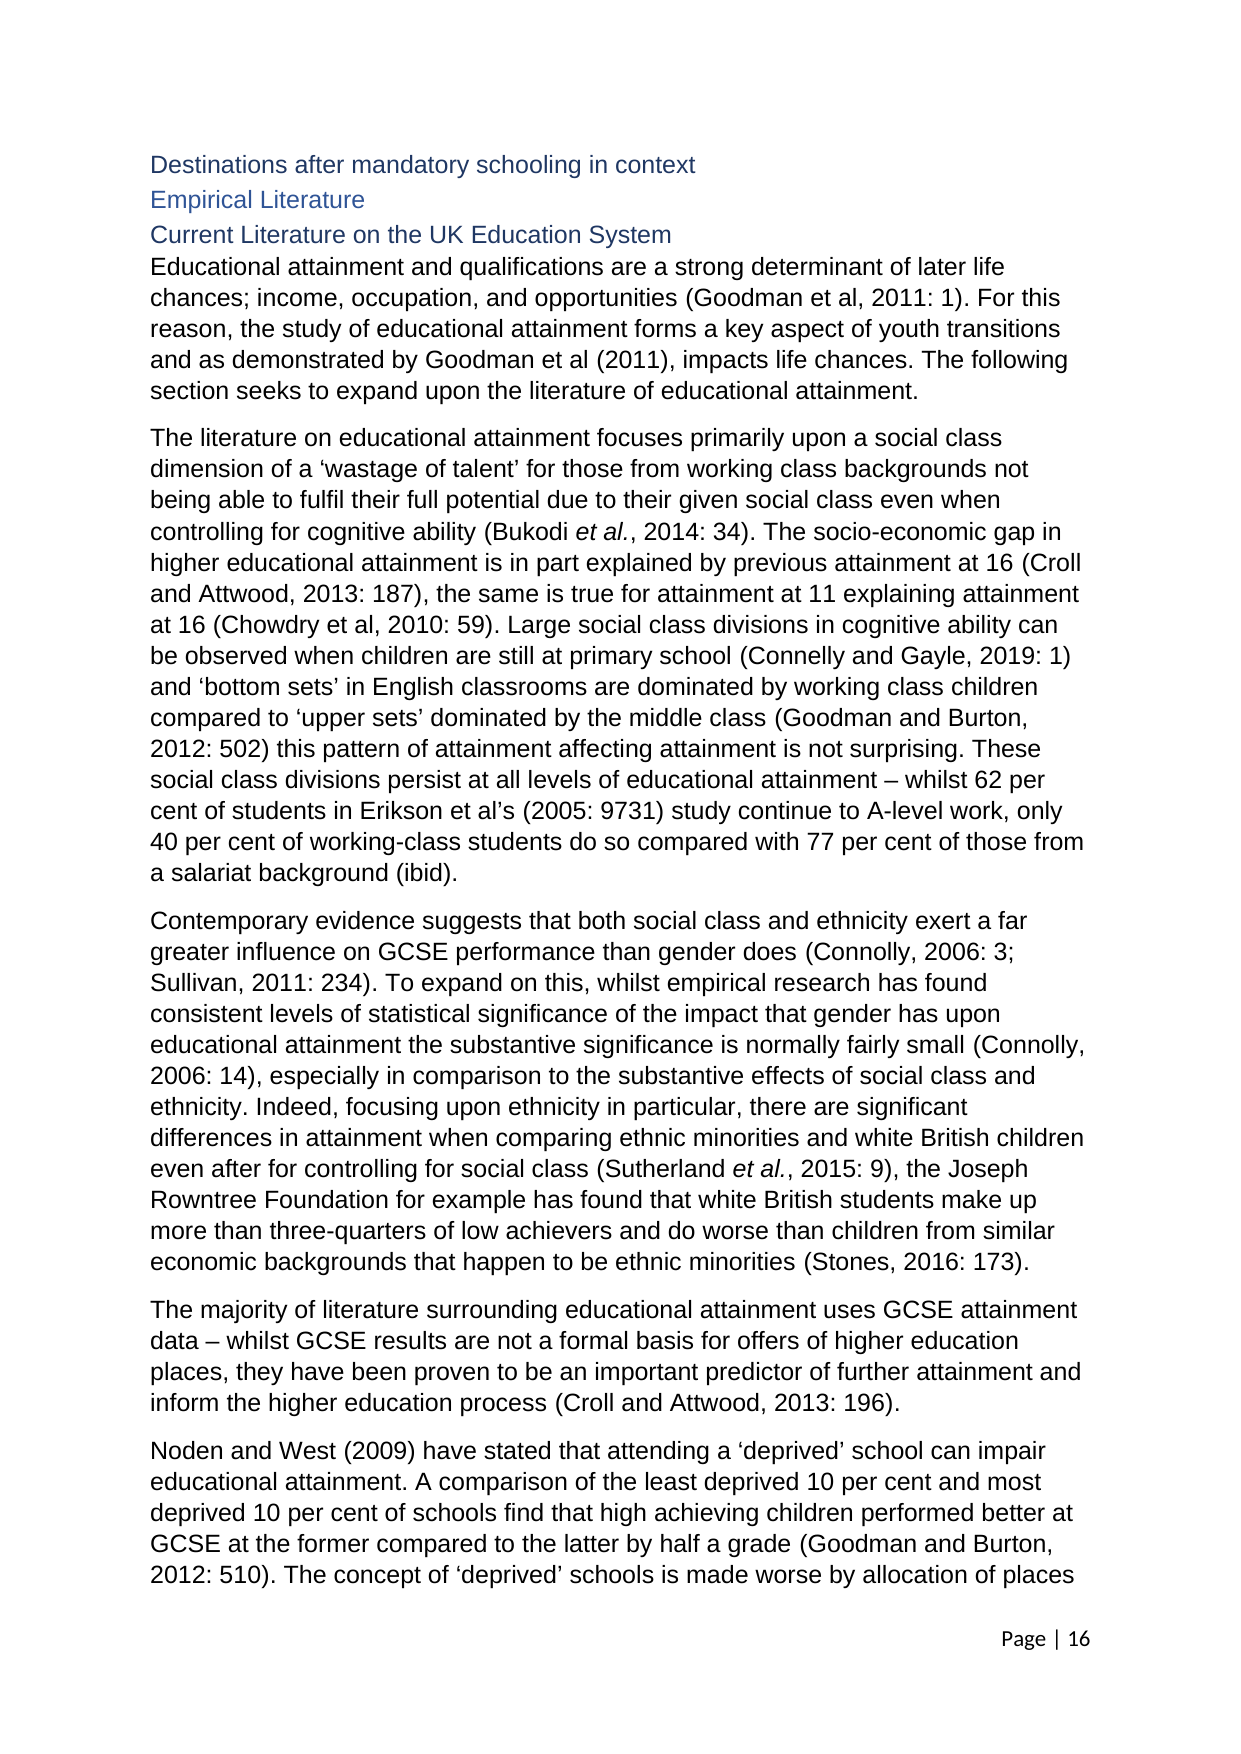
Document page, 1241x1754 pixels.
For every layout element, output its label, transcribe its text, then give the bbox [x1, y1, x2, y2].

text The literature on educational attainment focuses primarily upon a social class dimension of a ‘wastage of talent’ for those from working class backgrounds not being able to fulfil their full potential due to their given social class even when controlling for cognitive ability (Bukodi et al., 2014: 34). The socio-economic gap in higher educational attainment is in part explained by previous attainment at 16 (Croll and Attwood, 2013: 187), the same is true for attainment at 11 explaining attainment at 16 (Chowdry et al, 2010: 59). Large social class divisions in cognitive ability can be observed when children are still at primary school (Connelly and Gayle, 2019: 1) and ‘bottom sets’ in English classrooms are dominated by working class children compared to ‘upper sets’ dominated by the middle class (Goodman and Burton, 2012: 502) this pattern of attainment affecting attainment is not surprising. These social class divisions persist at all levels of educational attainment – whilst 62 per cent of students in Erikson et al’s (2005: 9731) study continue to A-level work, only 40 per cent of working-class students do so compared with 77 per cent of those from a salariat background (ibid). [150, 423, 1090, 887]
text Educational attainment and qualifications are a strong determinant of later life chances; income, occupation, and opportunities (Goodman et al, 2011: 1). For this reason, the study of educational attainment forms a key aspect of youth transitions and as demonstrated by Goodman et al (2011), impacts life chances. The following section seeks to expand upon the literature of educational attainment. [150, 251, 1090, 404]
subtitle Current Literature on the UK Education System [150, 220, 1090, 249]
text The majority of literature surrounding educational attainment uses GCSE attainment data – whilst GCSE results are not a formal basis for offers of higher education places, they have been proven to be an important predictor of further attainment and inform the higher education process (Croll and Attwood, 2013: 196). [150, 1295, 1090, 1417]
subtitle Destinations after mandatory schooling in context [150, 150, 1090, 179]
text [150, 1436, 1090, 1588]
subtitle Empirical Literature [150, 185, 1090, 214]
text Contemporary evidence suggests that both social class and ethnicity exert a far greater influence on GCSE performance than gender does (Connolly, 2006: 3; Sullivan, 2011: 234). To expand on this, whilst empirical research has found consistent levels of statistical significance of the impact that gender has upon educational attainment the substantive significance is normally fairly small (Connolly, 2006: 14), especially in comparison to the substantive effects of social class and ethnicity. Indeed, focusing upon ethnicity in particular, there are significant differences in attainment when comparing ethnic minorities and white British children even after for controlling for social class (Sutherland et al., 2015: 9), the Joseph Rowntree Foundation for example has found that white British students make up more than three-quarters of low achievers and do worse than children from similar economic backgrounds that happen to be ethnic minorities (Stones, 2016: 173). [150, 906, 1090, 1276]
